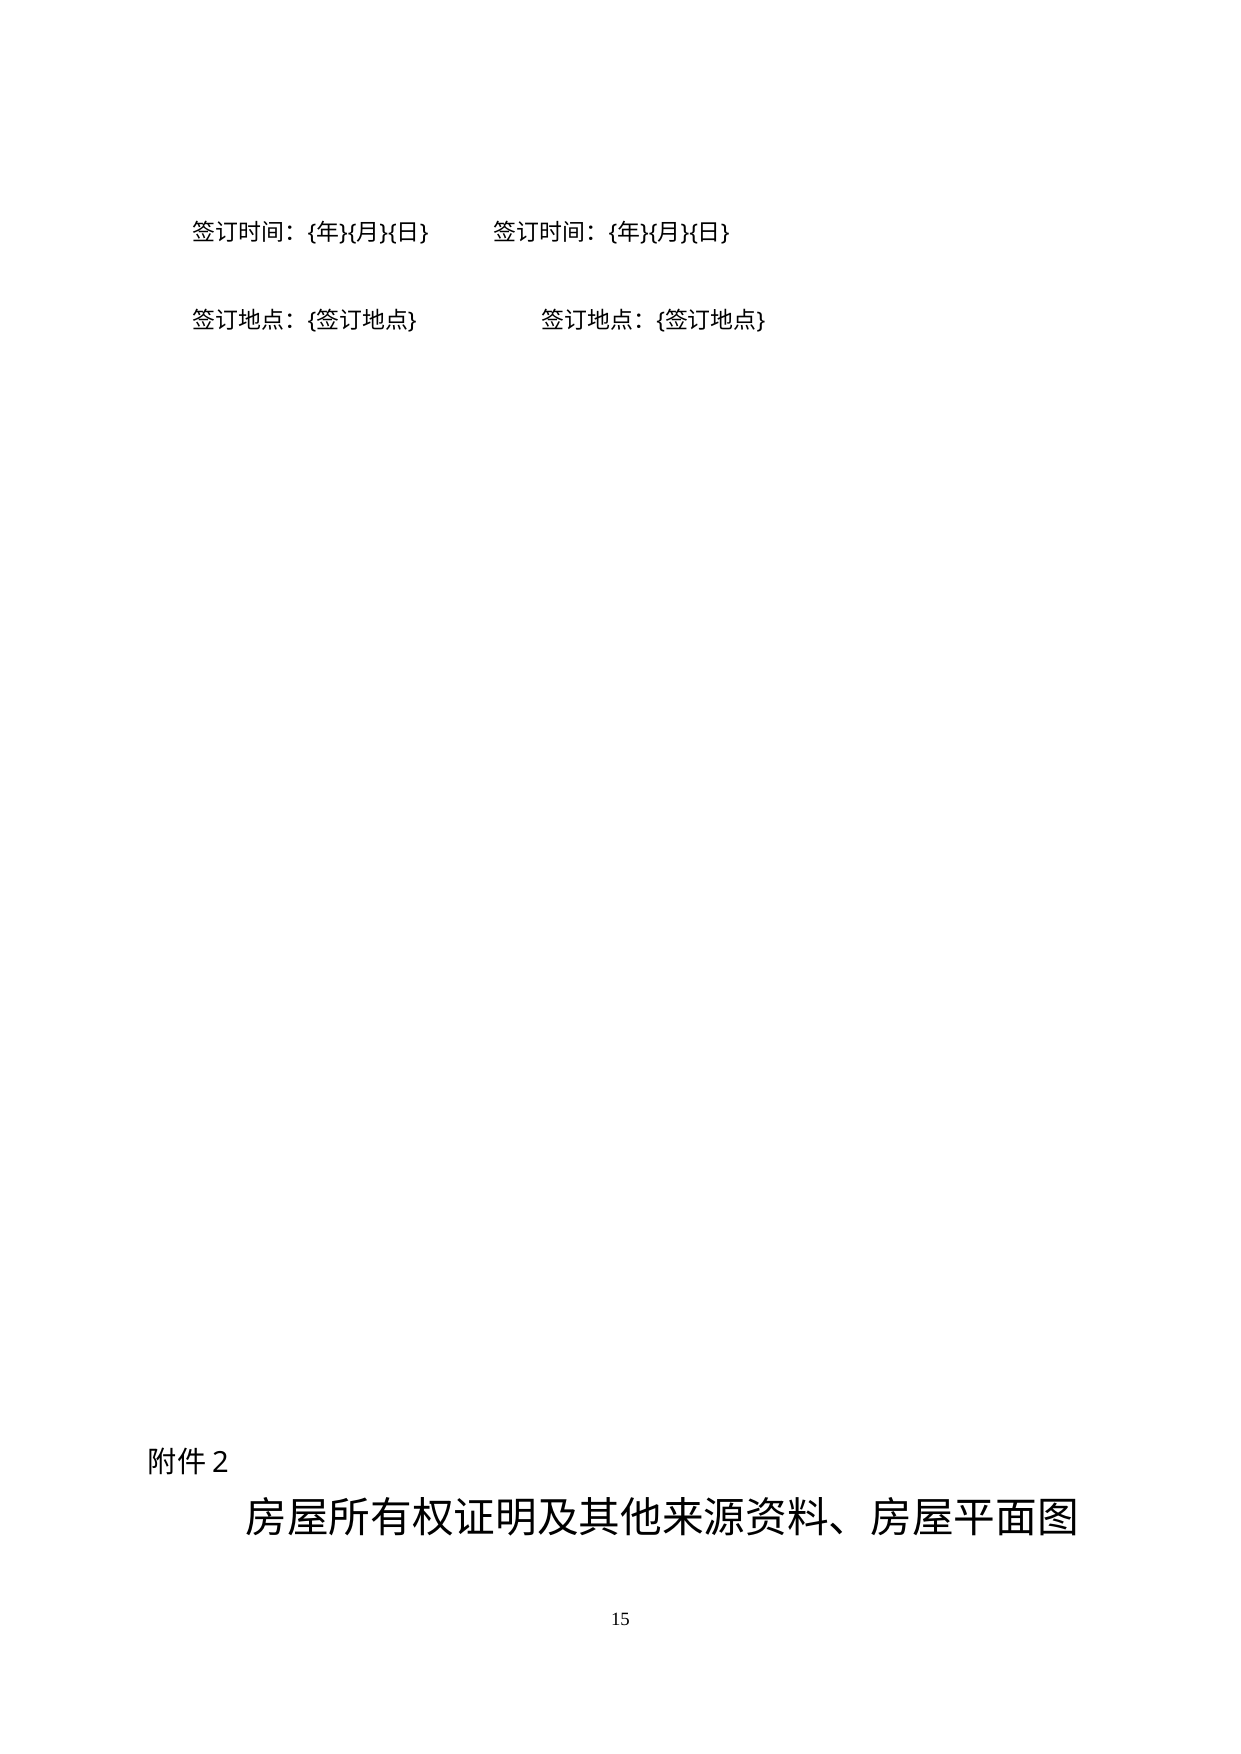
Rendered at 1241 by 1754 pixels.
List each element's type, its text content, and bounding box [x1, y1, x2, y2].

list 房屋所有权证明及其他来源资料、房屋平面图 [148, 1481, 1092, 1546]
text 签订地点：{签订地点} 签订地点：{签订地点} [148, 293, 1092, 337]
text 附件2 [148, 1439, 1092, 1481]
text 签订时间：{年}{月}{日} 签订时间：{年}{月}{日} [148, 206, 1092, 249]
